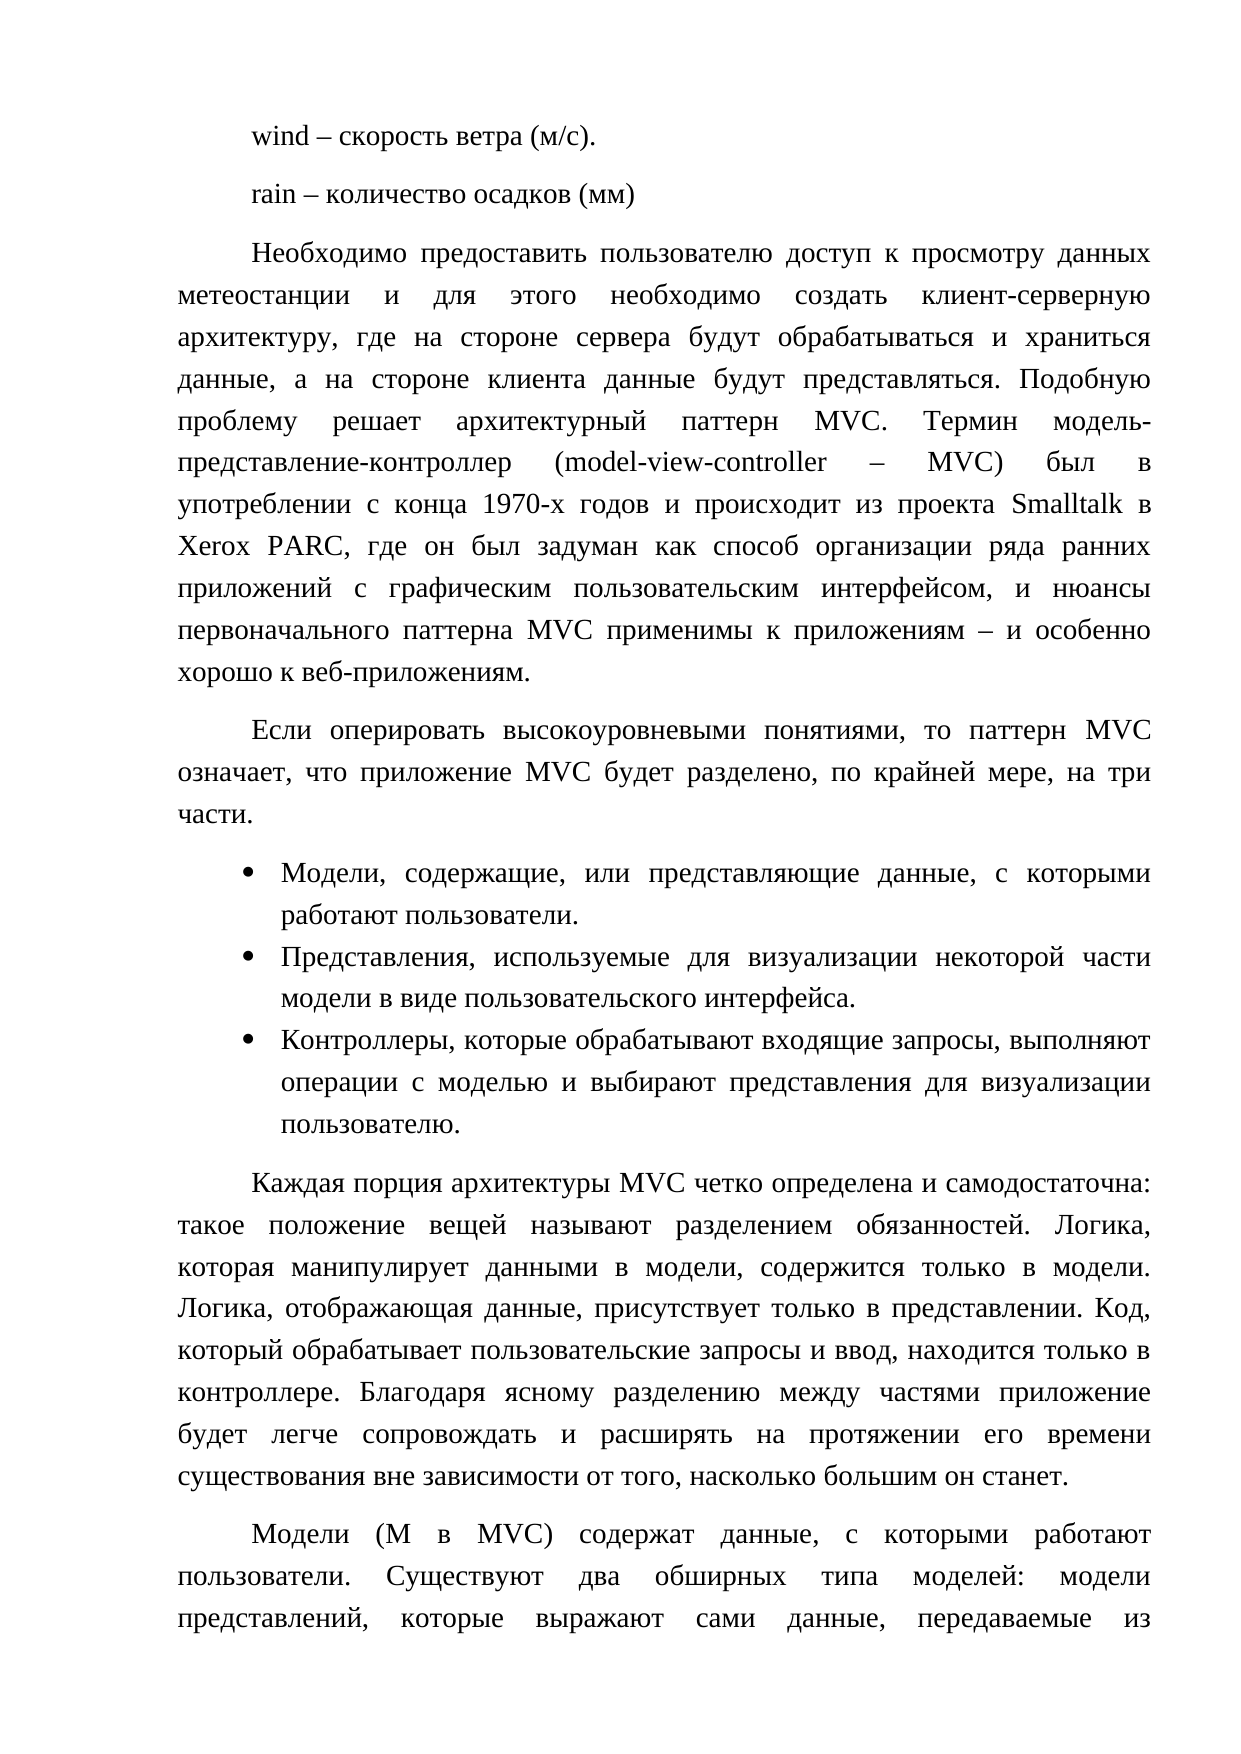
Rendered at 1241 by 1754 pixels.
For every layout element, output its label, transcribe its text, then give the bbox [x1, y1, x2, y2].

list Контроллеры, которые обрабатывают входящие запросы, выполняют операции с моделью и выбирают представления для визуализации пользователю. [243, 1022, 1152, 1140]
text rain – количество осадков (мм) [177, 177, 1152, 210]
text Необходимо предоставить пользователю доступ к просмотру данных метеостанции и для этого необходимо создать клиент-серверную архитектуру, где на стороне сервера будут обрабатываться и храниться данные, а на стороне клиента данные будут представляться. Подобную проблему решает архитектурный паттерн MVC. Термин модель-представление-контроллер (model-view-controller – MVC) был в употреблении с конца 1970-х годов и происходит из проекта Smalltalk в Xerox PARC, где он был задуман как способ организации ряда ранних приложений с графическим пользовательским интерфейсом, и нюансы первоначального паттерна MVC применимы к приложениям – и особенно хорошо к веб-приложениям. [177, 235, 1152, 687]
text wind – скорость ветра (м/с). [177, 118, 1152, 152]
list Представления, используемые для визуализации некоторой части модели в виде пользовательского интерфейса. [243, 939, 1152, 1014]
list Модели, содержащие, или представляющие данные, с которыми работают пользователи. [243, 855, 1152, 930]
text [177, 1517, 1152, 1634]
text Каждая порция архитектуры MVC четко определена и самодостаточна: такое положение вещей называют разделением обязанностей. Логика, которая манипулирует данными в модели, содержится только в модели. Логика, отображающая данные, присутствует только в представлении. Код, который обрабатывает пользовательские запросы и ввод, находится только в контроллере. Благодаря ясному разделению между частями приложение будет легче сопровождать и расширять на протяжении его времени существования вне зависимости от того, насколько большим он станет. [177, 1165, 1152, 1492]
text Если оперировать высокоуровневыми понятиями, то паттерн MVC означает, что приложение MVC будет разделено, по крайней мере, на три части. [177, 712, 1152, 830]
